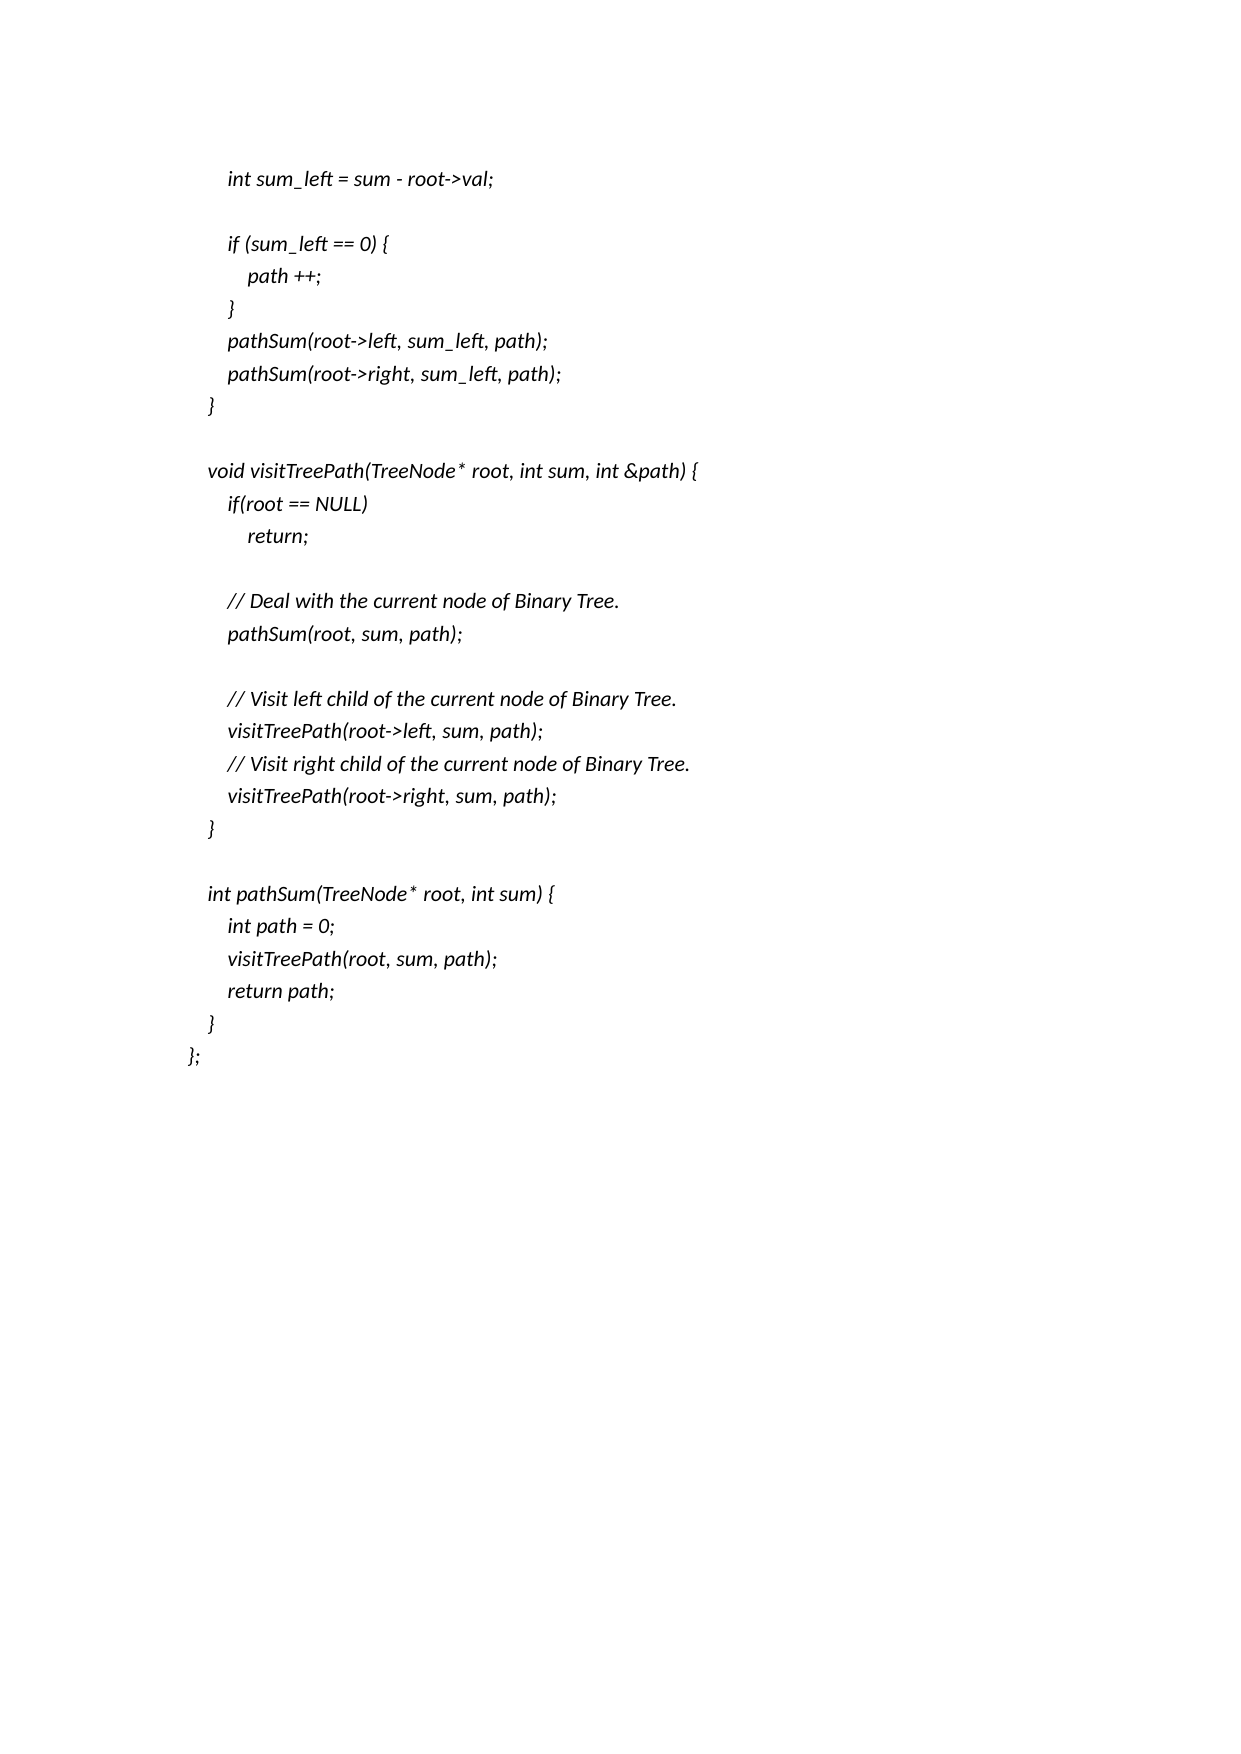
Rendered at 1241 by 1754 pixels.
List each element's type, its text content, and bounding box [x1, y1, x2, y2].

text // Visit left child of the current node of Binary Tree. [187, 682, 1053, 714]
text path ++; [187, 259, 1053, 292]
text pathSum(root->left, sum_left, path); [187, 324, 1053, 357]
text if (sum_left == 0) { [187, 227, 1053, 259]
text } [187, 812, 1053, 844]
text visitTreePath(root->right, sum, path); [187, 779, 1053, 812]
text } [187, 292, 1053, 324]
text if(root == NULL) [187, 487, 1053, 519]
text return path; [187, 974, 1053, 1007]
text } [187, 389, 1053, 422]
text visitTreePath(root->left, sum, path); [187, 714, 1053, 747]
text }; [187, 1039, 1053, 1072]
text int pathSum(TreeNode* root, int sum) { [187, 877, 1053, 909]
text int path = 0; [187, 909, 1053, 942]
text } [187, 1007, 1053, 1039]
text pathSum(root, sum, path); [187, 617, 1053, 649]
text return; [187, 519, 1053, 552]
text pathSum(root->right, sum_left, path); [187, 357, 1053, 389]
text visitTreePath(root, sum, path); [187, 942, 1053, 974]
text void visitTreePath(TreeNode* root, int sum, int &path) { [187, 454, 1053, 487]
text int sum_left = sum - root->val; [187, 162, 1053, 194]
text // Deal with the current node of Binary Tree. [187, 584, 1053, 617]
text // Visit right child of the current node of Binary Tree. [187, 747, 1053, 779]
